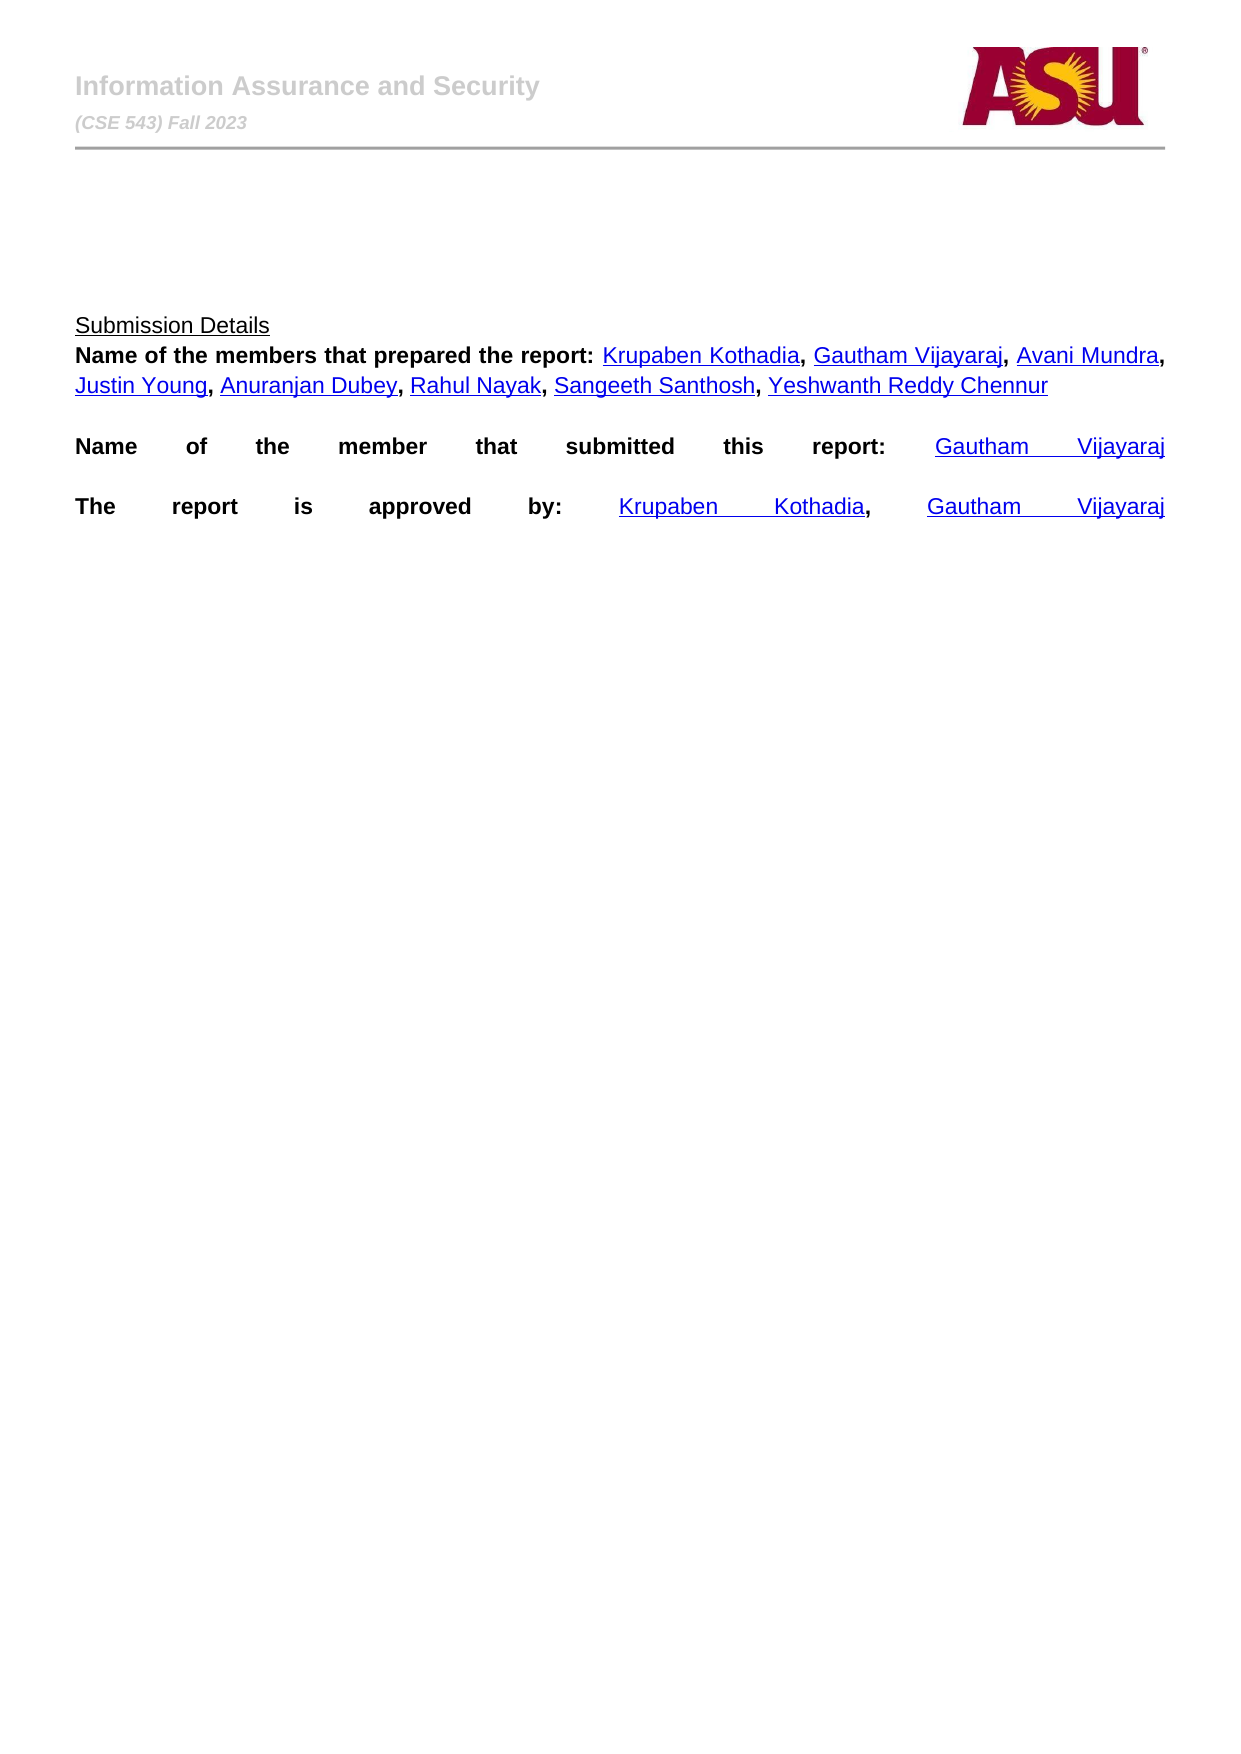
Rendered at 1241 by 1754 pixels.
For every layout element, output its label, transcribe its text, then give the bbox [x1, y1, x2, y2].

text Submission Details [75, 312, 1165, 338]
text Name of the members that prepared the report: Krupaben Kothadia, Gautham Vijayaraj, Avani Mundra, Justin Young, Anuranjan Dubey, Rahul Nayak, Sangeeth Santhosh, Yeshwanth Reddy Chennur [75, 342, 1165, 399]
picture [940, 47, 1166, 132]
text Name of the member that submitted this report: Gautham Vijayaraj The report is approved by: Krupaben Kothadia, Gautham Vijayaraj [75, 433, 1165, 550]
